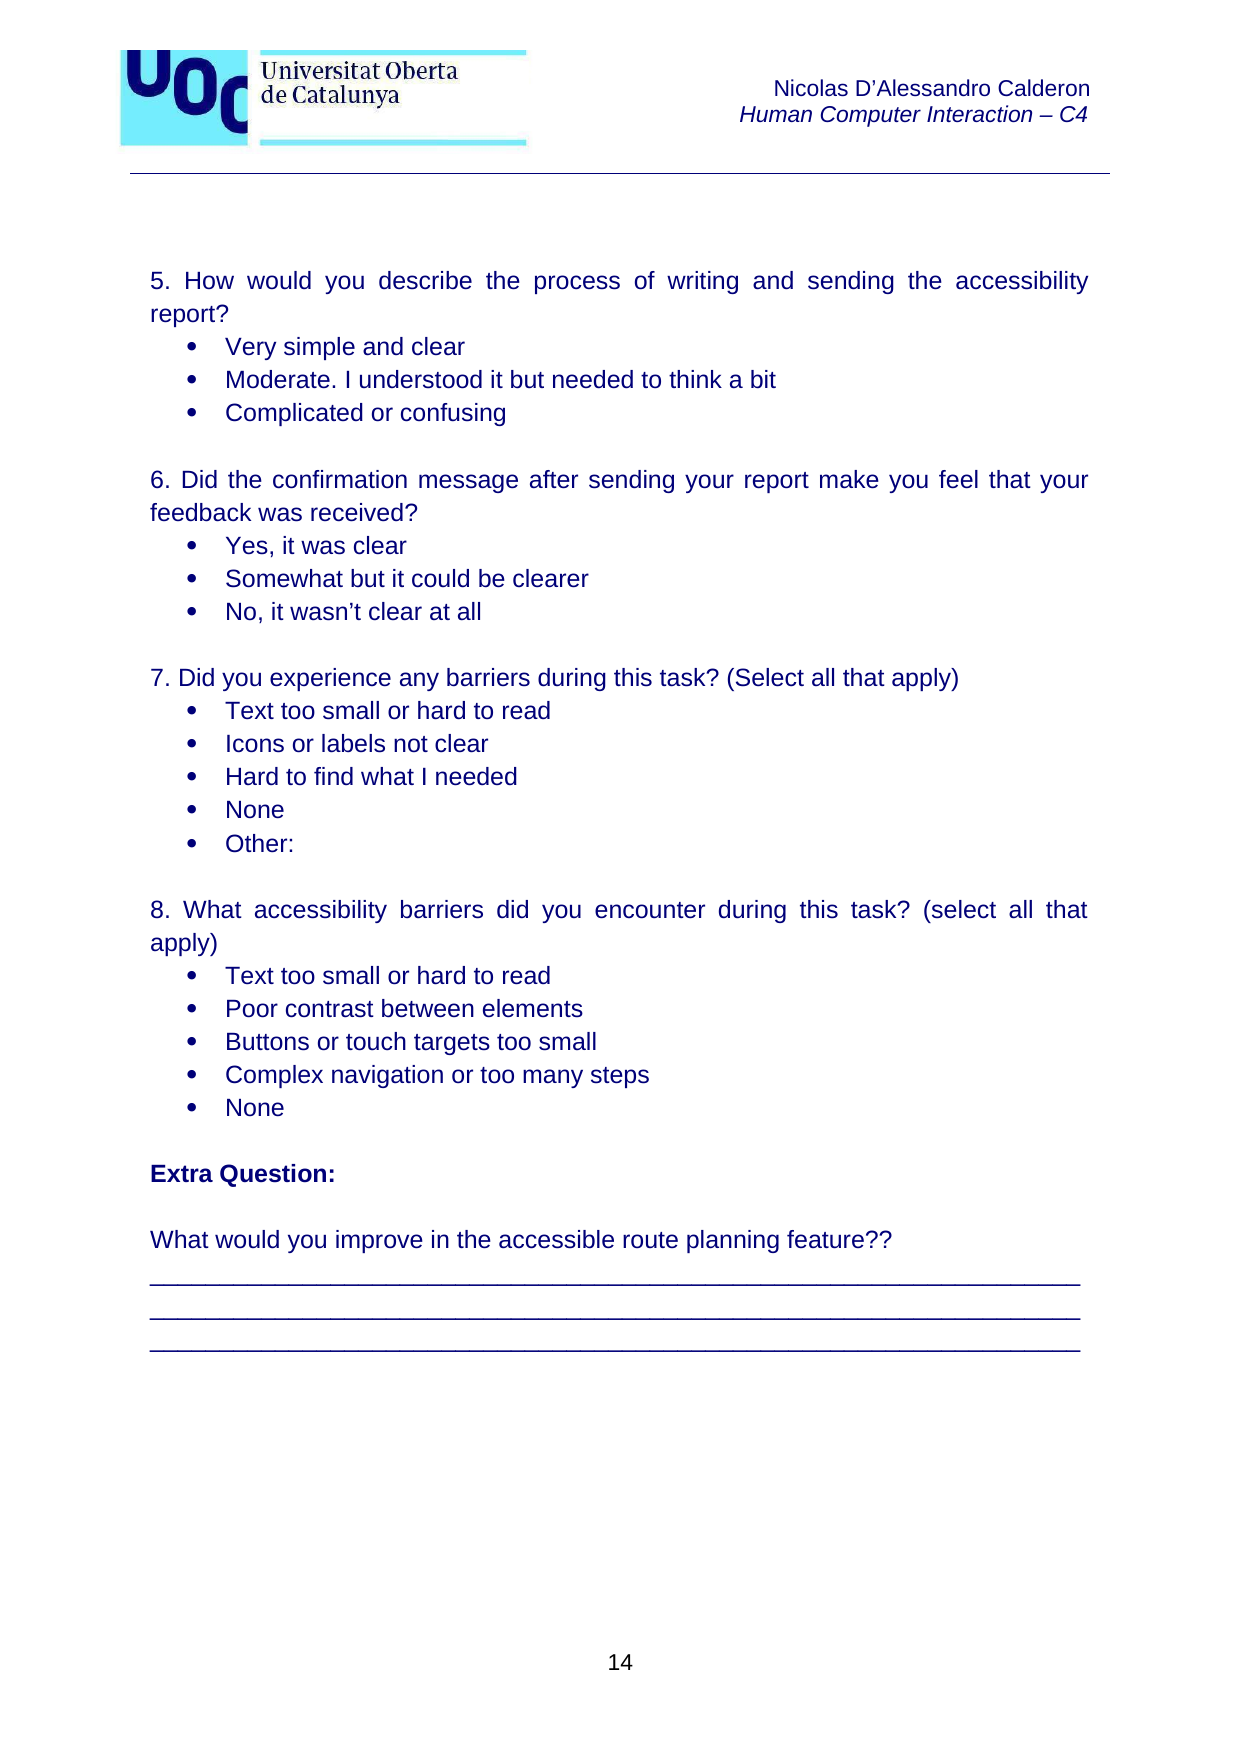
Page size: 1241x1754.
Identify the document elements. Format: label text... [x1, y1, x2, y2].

list Complex navigation or too many steps [187, 1060, 1090, 1089]
list Complicated or confusing [187, 398, 1090, 427]
text 8. What accessibility barriers did you encounter during this task? (select all that apply) [150, 895, 1090, 956]
text Extra Question: [150, 1159, 1090, 1188]
list None [187, 1093, 1090, 1122]
list Text too small or hard to read [187, 961, 1090, 989]
text 7. Did you experience any barriers during this task? (Select all that apply) [150, 663, 1090, 692]
list Moderate. I understood it but needed to think a bit [187, 365, 1090, 394]
text 6. Did the confirmation message after sending your report make you feel that your feedback was received? [150, 464, 1090, 526]
list Text too small or hard to read [187, 696, 1090, 725]
list Icons or labels not clear [187, 729, 1090, 758]
text 5. How would you describe the process of writing and sending the accessibility report? [150, 266, 1090, 328]
list Buttons or touch targets too small [187, 1027, 1090, 1056]
list Somewhat but it could be clearer [187, 564, 1090, 593]
list Poor contrast between elements [187, 994, 1090, 1023]
list Hard to find what I needed [187, 762, 1090, 791]
text What would you improve in the accessible route planning feature?? ___________________________________________________________________ [150, 1225, 1090, 1287]
list No, it wasn’t clear at all [187, 597, 1090, 626]
list Very simple and clear [187, 332, 1090, 361]
text ______________________________________________________________________________________________________________________________________ [150, 1291, 1090, 1353]
list Yes, it was clear [187, 531, 1090, 559]
picture [115, 50, 533, 154]
list None [187, 795, 1090, 824]
list Other: [187, 828, 1090, 857]
